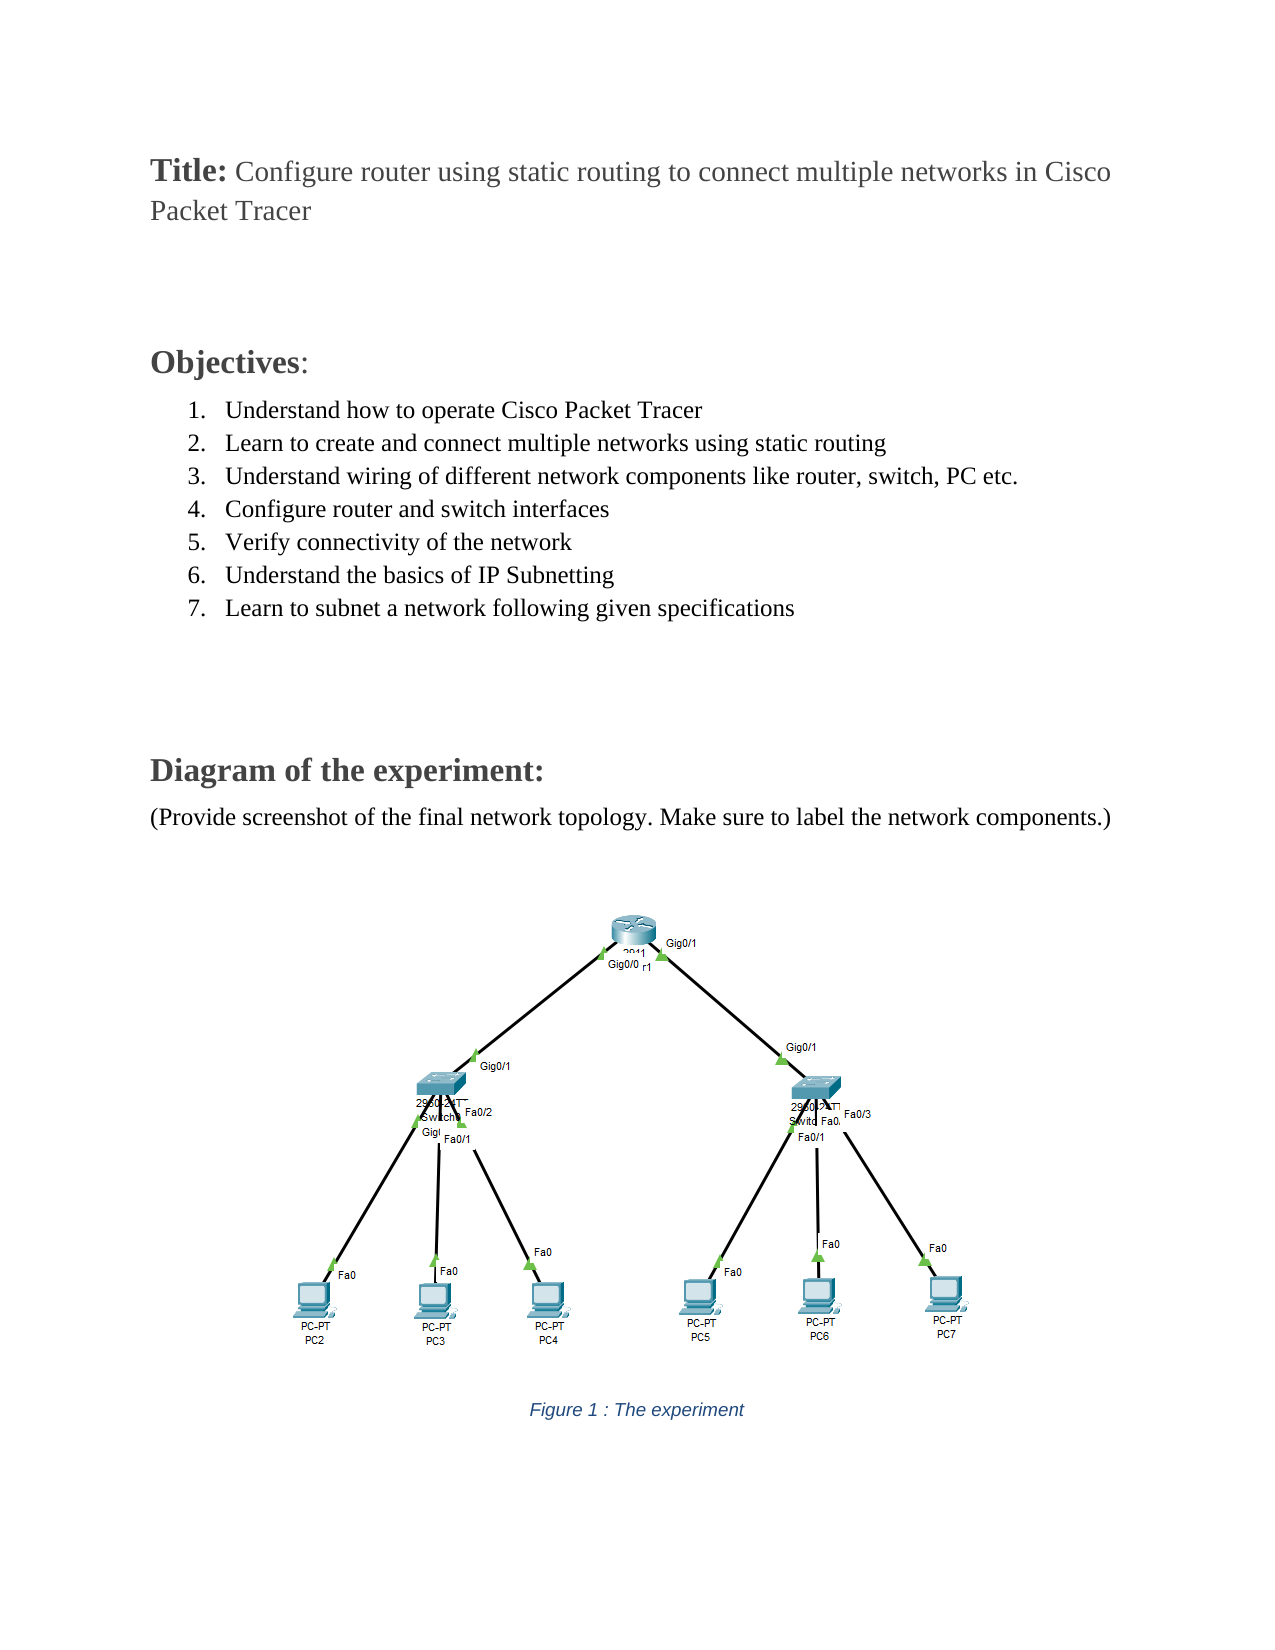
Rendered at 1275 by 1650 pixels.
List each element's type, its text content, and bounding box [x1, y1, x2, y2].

list Configure router and switch interfaces [187, 494, 1125, 522]
list Understand the basics of IP Subnetting [187, 560, 1125, 588]
list Verify connectivity of the network [187, 527, 1125, 556]
list Learn to subnet a network following given specifications [187, 593, 1125, 622]
subtitle Objectives: [150, 342, 1125, 381]
text (Provide screenshot of the final network topology. Make sure to label the network components.) [150, 802, 1125, 831]
subtitle Title: Configure router using static routing to connect multiple networks in Cisco Packet Tracer [150, 150, 1125, 265]
subtitle Diagram of the experiment: [150, 750, 1125, 788]
list Understand how to operate Cisco Packet Tracer [187, 395, 1125, 423]
text Figure 1 : The experiment [150, 1399, 1125, 1421]
list Learn to create and connect multiple networks using static routing [187, 428, 1125, 456]
list Understand wiring of different network components like router, switch, PC etc. [187, 461, 1125, 489]
picture [150, 865, 1125, 1396]
